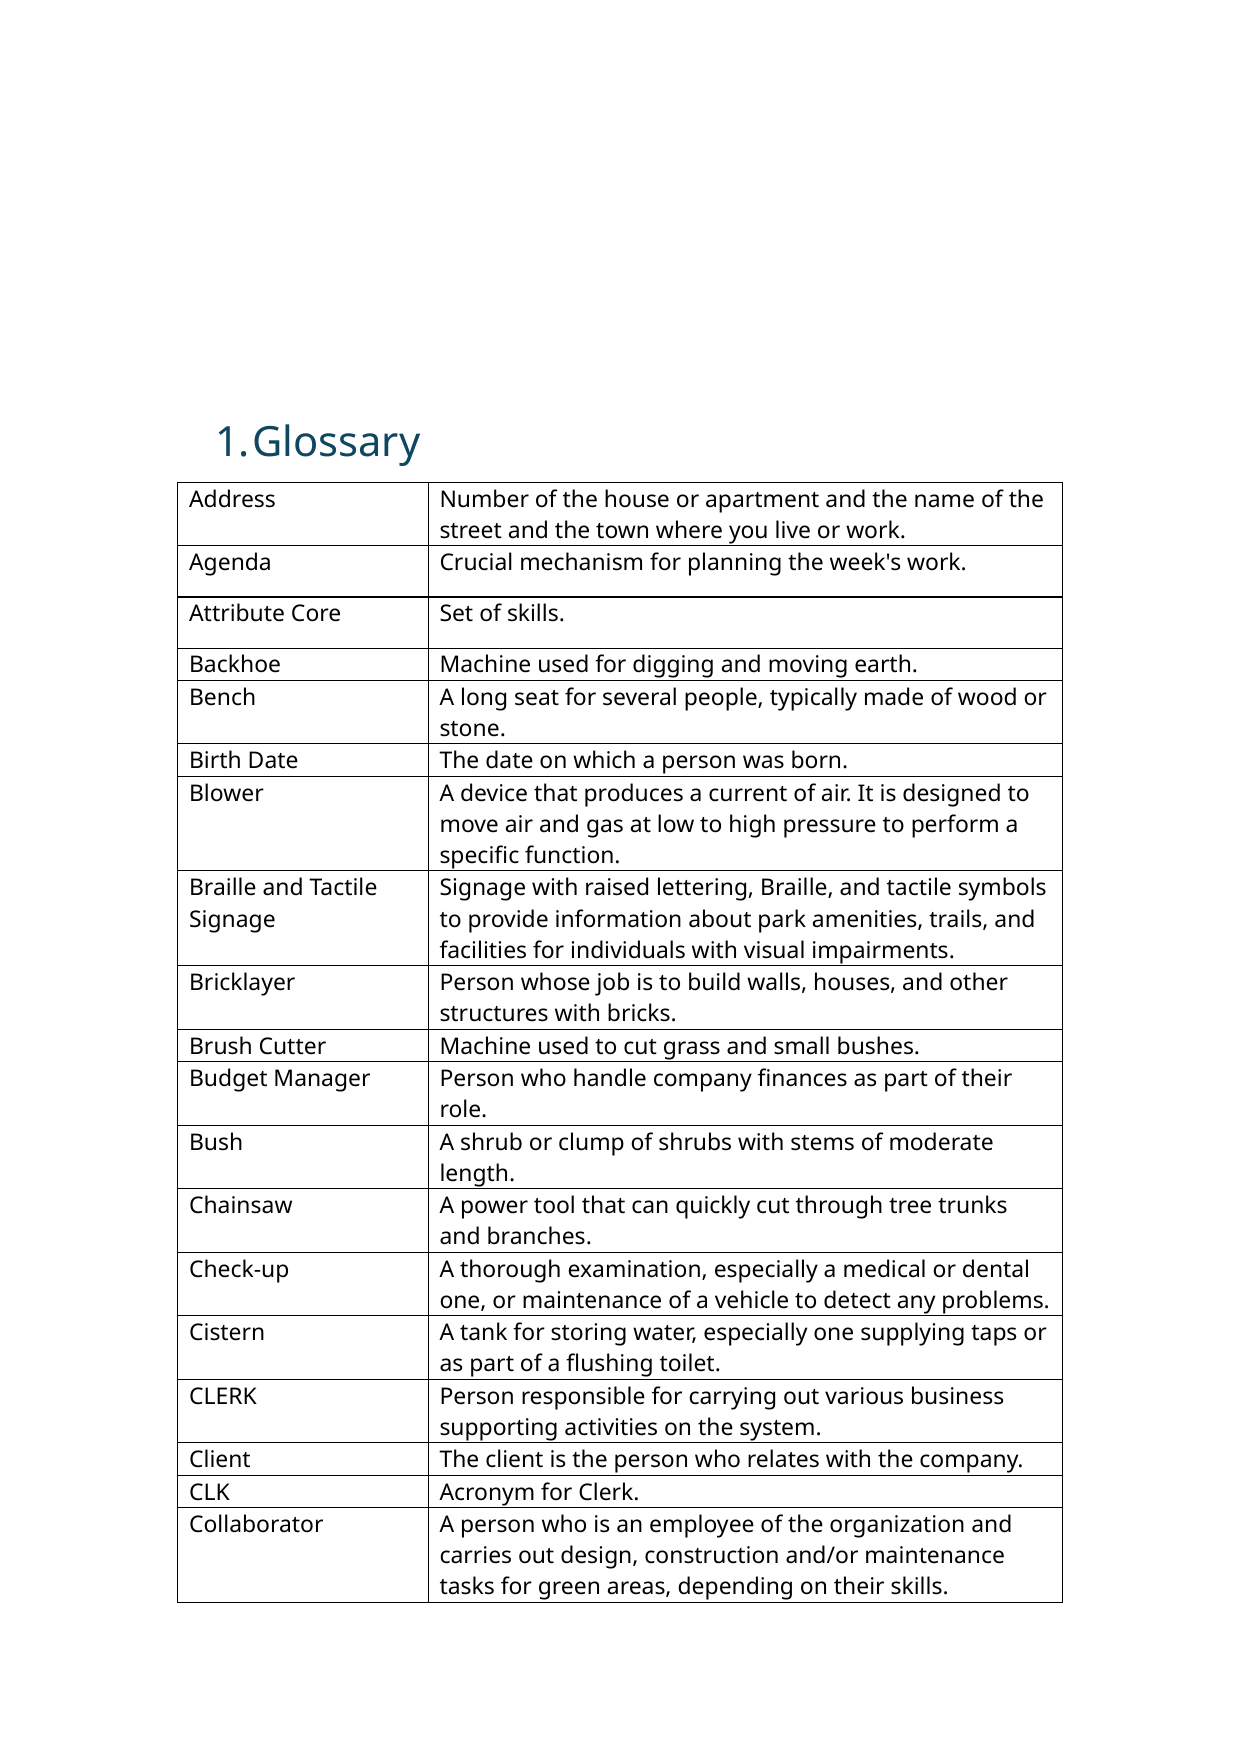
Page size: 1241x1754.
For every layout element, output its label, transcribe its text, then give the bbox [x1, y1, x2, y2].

table_header Address [178, 483, 428, 545]
table_cell A person who is an employee of the organization and carries out design, construction and/or maintenance tasks for green areas, depending on their skills. [429, 1508, 1062, 1602]
subtitle Glossary [215, 412, 1063, 469]
table_cell Client [178, 1443, 428, 1474]
table_cell The date on which a person was born. [429, 744, 1062, 776]
table_cell Budget Manager [178, 1062, 428, 1124]
table_cell Braille and Tactile Signage [178, 871, 428, 965]
table_header Number of the house or apartment and the name of the street and the town where you live or work. [429, 483, 1062, 545]
table_cell Chainsaw [178, 1189, 428, 1252]
table_cell Brush Cutter [178, 1030, 428, 1061]
table_cell Person who handle company finances as part of their role. [429, 1062, 1062, 1124]
table_cell CLK [178, 1476, 428, 1507]
table_cell The client is the person who relates with the company. [429, 1443, 1062, 1474]
table_cell Machine used for digging and moving earth. [429, 649, 1062, 680]
table_cell Agenda [178, 546, 428, 596]
table_cell A power tool that can quickly cut through tree trunks and branches. [429, 1189, 1062, 1252]
table_cell Bush [178, 1126, 428, 1188]
table_cell A shrub or clump of shrubs with stems of moderate length. [429, 1126, 1062, 1188]
table_cell Acronym for Clerk. [429, 1476, 1062, 1507]
table_cell Signage with raised lettering, Braille, and tactile symbols to provide information about park amenities, trails, and facilities for individuals with visual impairments. [429, 871, 1062, 965]
table_cell Set of skills. [429, 598, 1062, 647]
table_cell Bench [178, 681, 428, 743]
table_cell A long seat for several people, typically made of wood or stone. [429, 681, 1062, 743]
table_cell Bricklayer [178, 966, 428, 1029]
table_cell Birth Date [178, 744, 428, 776]
table_cell Collaborator [178, 1508, 428, 1602]
table_cell A tank for storing water, especially one supplying taps or as part of a flushing toilet. [429, 1316, 1062, 1379]
table_cell Cistern [178, 1316, 428, 1379]
table_cell Crucial mechanism for planning the week's work. [429, 546, 1062, 596]
table_cell Check-up [178, 1253, 428, 1315]
table_cell Person responsible for carrying out various business supporting activities on the system. [429, 1380, 1062, 1442]
table_cell Backhoe [178, 649, 428, 680]
table_cell CLERK [178, 1380, 428, 1442]
table_cell Machine used to cut grass and small bushes. [429, 1030, 1062, 1061]
table_cell A thorough examination, especially a medical or dental one, or maintenance of a vehicle to detect any problems. [429, 1253, 1062, 1315]
table_cell Attribute Core [178, 598, 428, 647]
table_cell Blower [178, 777, 428, 870]
table_cell A device that produces a current of air. It is designed to move air and gas at low to high pressure to perform a specific function. [429, 777, 1062, 870]
table_cell Person whose job is to build walls, houses, and other structures with bricks. [429, 966, 1062, 1029]
